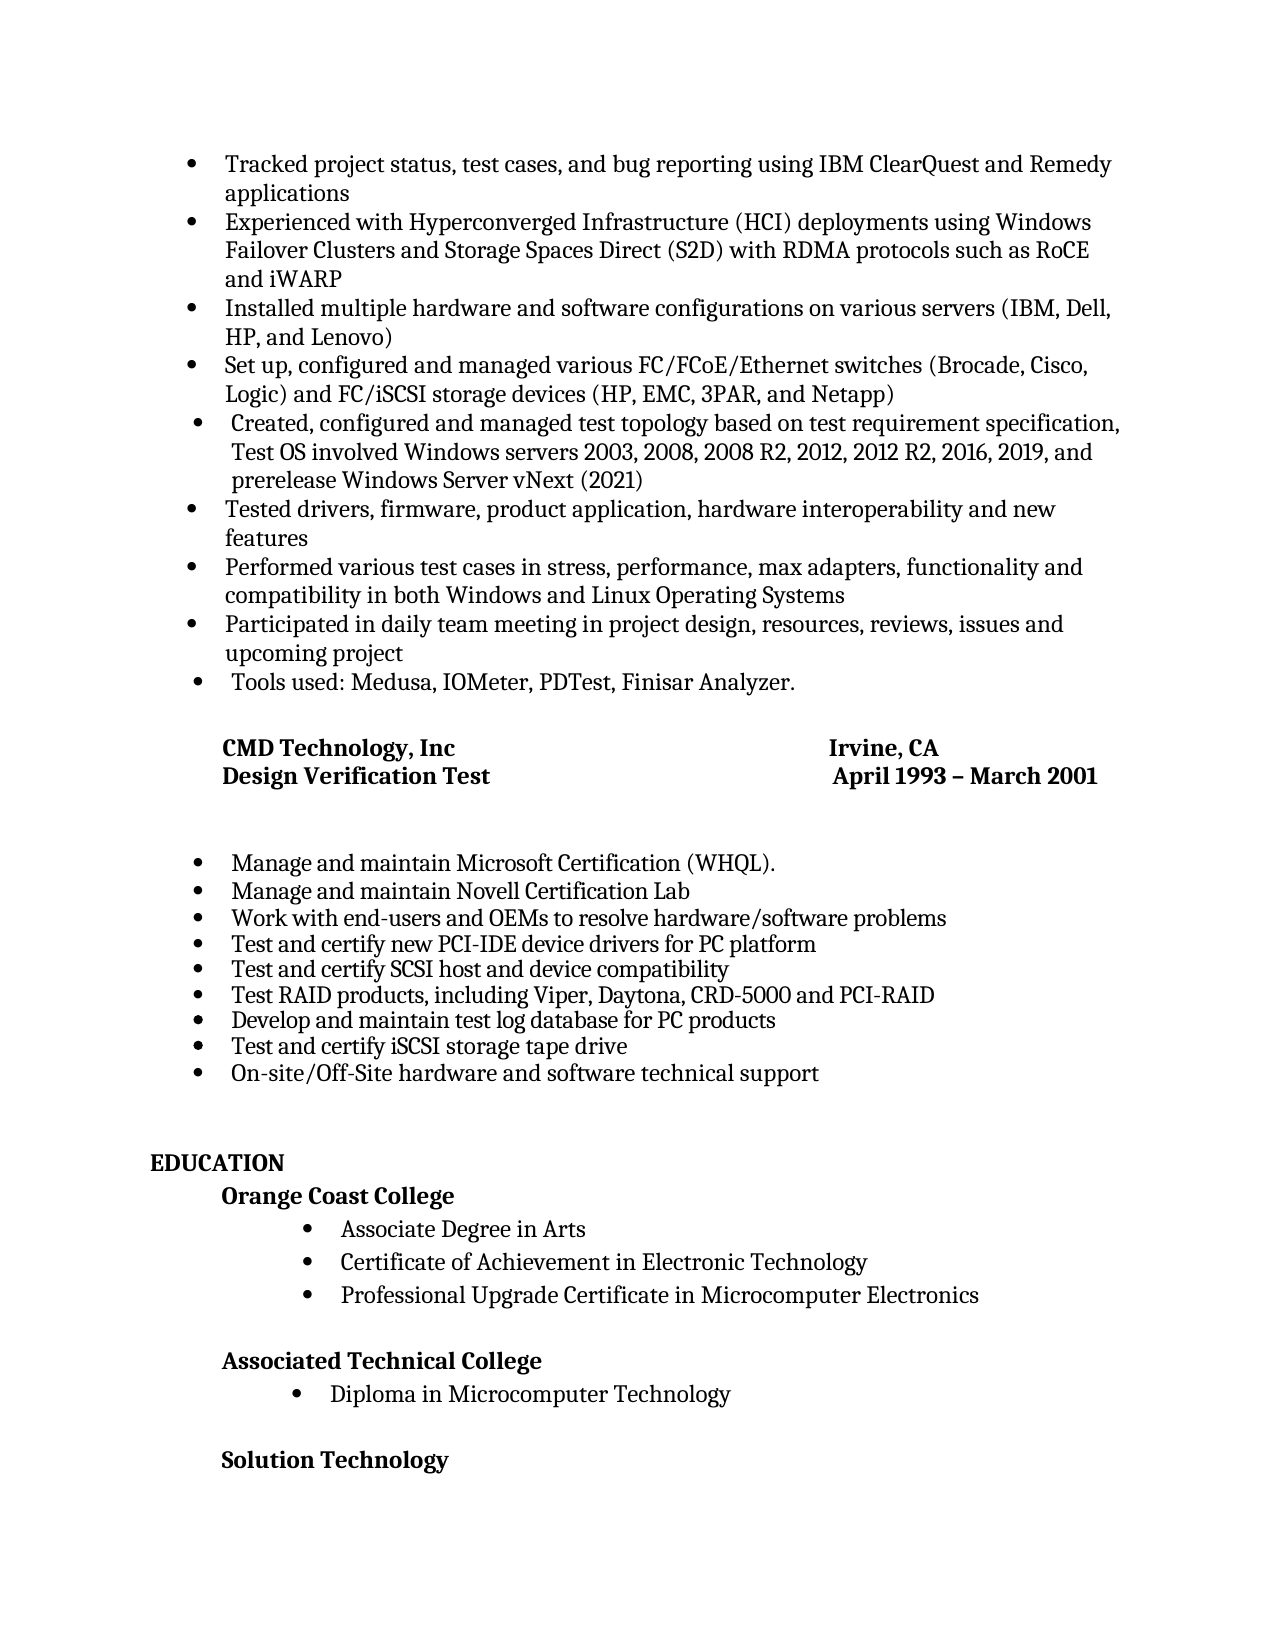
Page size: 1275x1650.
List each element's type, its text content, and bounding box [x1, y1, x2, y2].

list Tested drivers, firmware, product application, hardware interoperability and new features [187, 495, 1125, 552]
list Manage and maintain Novell Certification Lab [194, 877, 1125, 906]
list Develop and maintain test log database for PC products [194, 1008, 1153, 1034]
list Tools used: Medusa, IOMeter, PDTest, Finisar Analyzer. [194, 667, 1125, 696]
list Work with end-users and OEMs to resolve hardware/software problems [194, 906, 1125, 932]
list Diploma in Microcomputer Technology [292, 1380, 1125, 1409]
list Associate Degree in Arts [303, 1215, 1125, 1244]
list Test and certify new PCI-IDE device drivers for PC platform [194, 932, 1125, 957]
list Tracked project status, test cases, and bug reporting using IBM ClearQuest and Remedy applications [187, 150, 1125, 207]
list Manage and maintain Microsoft Certification (WHQL). [194, 848, 1125, 877]
list On-site/Off-Site hardware and software technical support [194, 1059, 1125, 1088]
list Experienced with Hyperconverged Infrastructure (HCI) deployments using Windows Failover Clusters and Storage Spaces Direct (S2D) with RDMA protocols such as RoCE and iWARP [187, 207, 1125, 294]
text Design Verification Test April 1993 – March 2001 [156, 762, 1125, 820]
text CMD Technology, Inc Irvine, CA [150, 733, 1125, 762]
list Participated in daily team meeting in project design, resources, reviews, issues and upcoming project [187, 610, 1125, 667]
list Performed various test cases in stress, performance, max adapters, functionality and compatibility in both Windows and Linux Operating Systems [187, 552, 1125, 610]
text EDUCATION [150, 1149, 1125, 1178]
list Created, configured and managed test topology based on test requirement specification, Test OS involved Windows servers 2003, 2008, 2008 R2, 2012, 2012 R2, 2016, 2019, and prerelease Windows Server vNext (2021) [194, 409, 1125, 495]
list Set up, configured and managed various FC/FCoE/Ethernet switches (Brocade, Cisco, Logic) and FC/iSCSI storage devices (HP, EMC, 3PAR, and Netapp) [187, 351, 1125, 409]
text Solution Technology [150, 1446, 1125, 1475]
list Test RAID products, including Viper, Daytona, CRD-5000 and PCI-RAID [194, 983, 1153, 1008]
text Associated Technical College [150, 1347, 1125, 1376]
list Certificate of Achievement in Electronic Technology [303, 1248, 1125, 1277]
list Test and certify iSCSI storage tape drive [194, 1034, 1153, 1059]
list Installed multiple hardware and software configurations on various servers (IBM, Dell, HP, and Lenovo) [187, 294, 1125, 351]
text Orange Coast College [150, 1182, 1125, 1211]
list Professional Upgrade Certificate in Microcomputer Electronics [303, 1281, 1125, 1310]
list Test and certify SCSI host and device compatibility [194, 957, 1125, 983]
